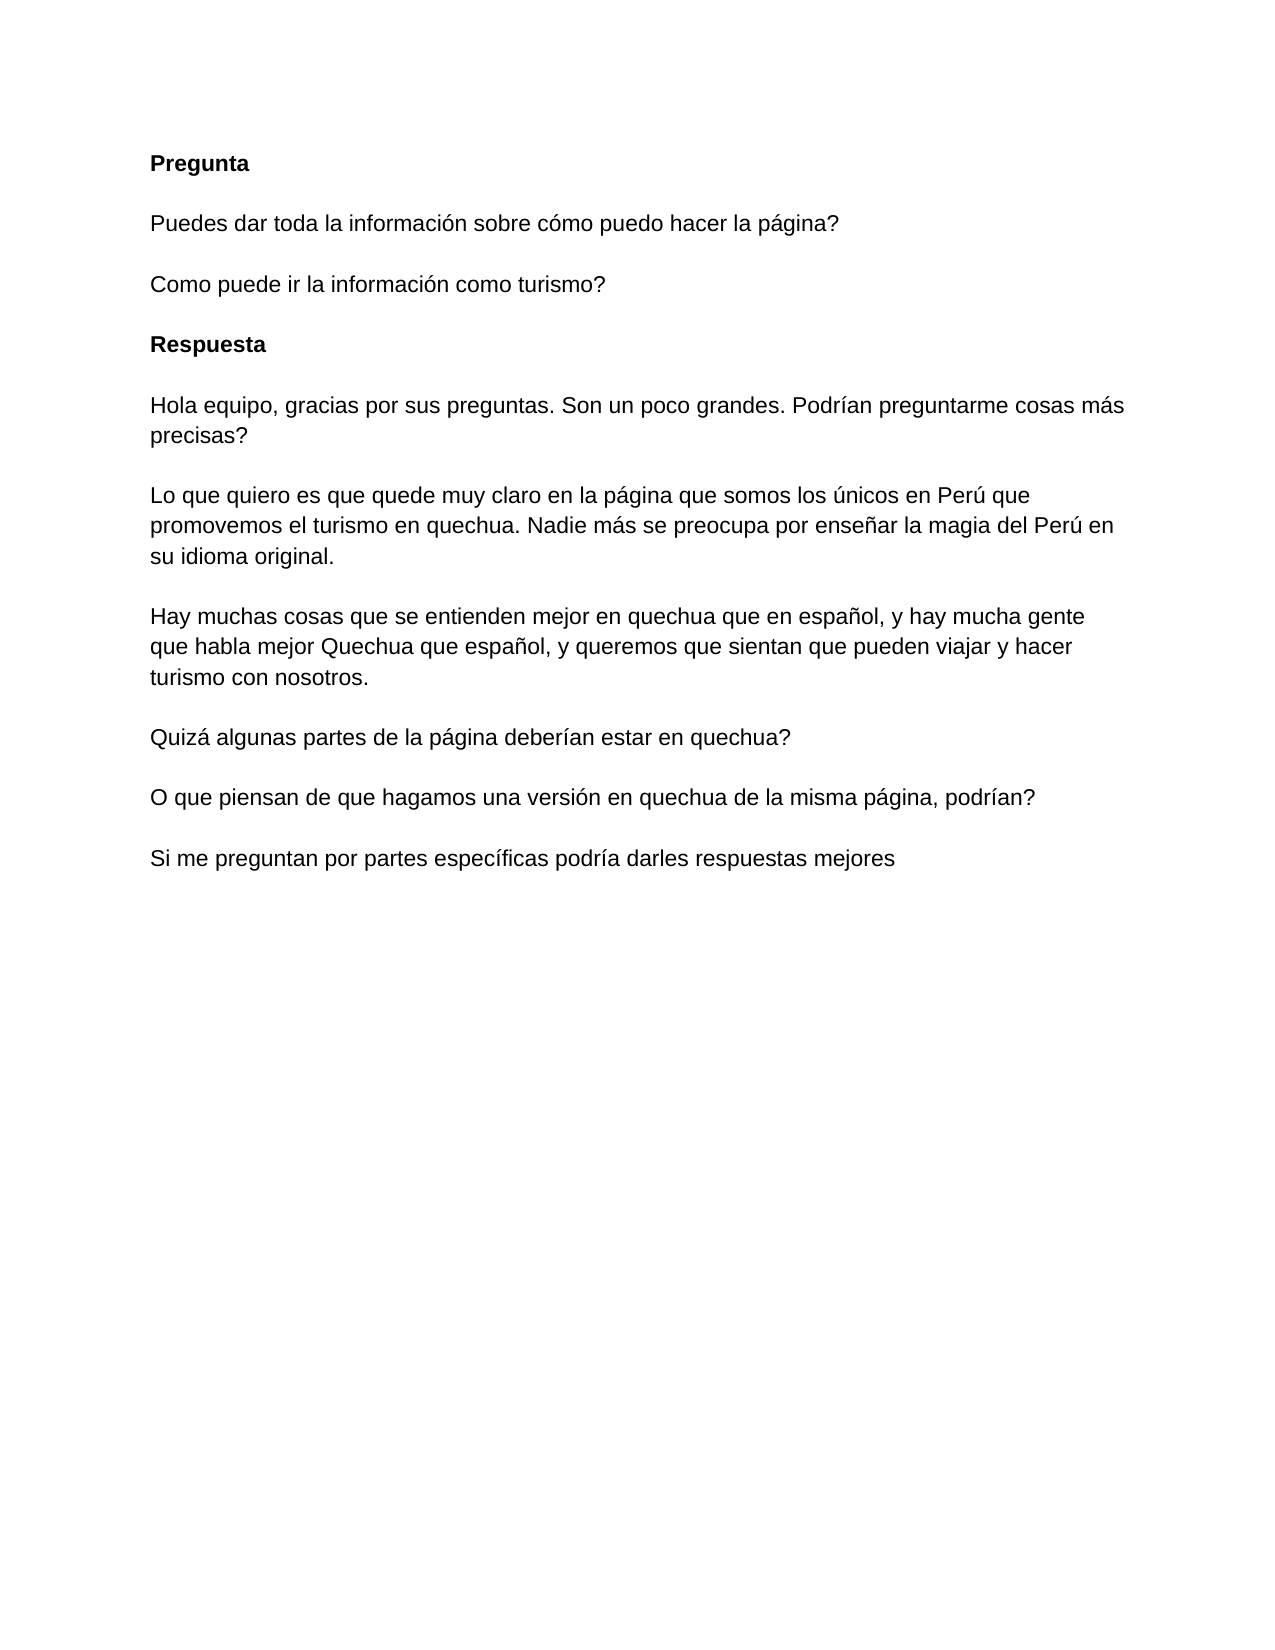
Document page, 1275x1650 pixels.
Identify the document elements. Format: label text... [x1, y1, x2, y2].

text Quizá algunas partes de la página deberían estar en quechua? [150, 724, 1125, 750]
text Hay muchas cosas que se entienden mejor en quechua que en español, y hay mucha gente que habla mejor Quechua que español, y queremos que sientan que pueden viajar y hacer turismo con nosotros. [150, 603, 1125, 690]
text Como puede ir la información como turismo? [150, 271, 1125, 297]
text Si me preguntan por partes específicas podría darles respuestas mejores [150, 845, 1125, 871]
text Respuesta [150, 331, 1125, 358]
text Lo que quiero es que quede muy claro en la página que somos los únicos en Perú que promovemos el turismo en quechua. Nadie más se preocupa por enseñar la magia del Perú en su idioma original. [150, 482, 1125, 569]
text Hola equipo, gracias por sus preguntas. Son un poco grandes. Podrían preguntarme cosas más precisas? [150, 392, 1125, 448]
text Pregunta [150, 150, 1125, 176]
text Puedes dar toda la información sobre cómo puedo hacer la página? [150, 210, 1125, 237]
text O que piensan de que hagamos una versión en quechua de la misma página, podrían? [150, 784, 1125, 811]
